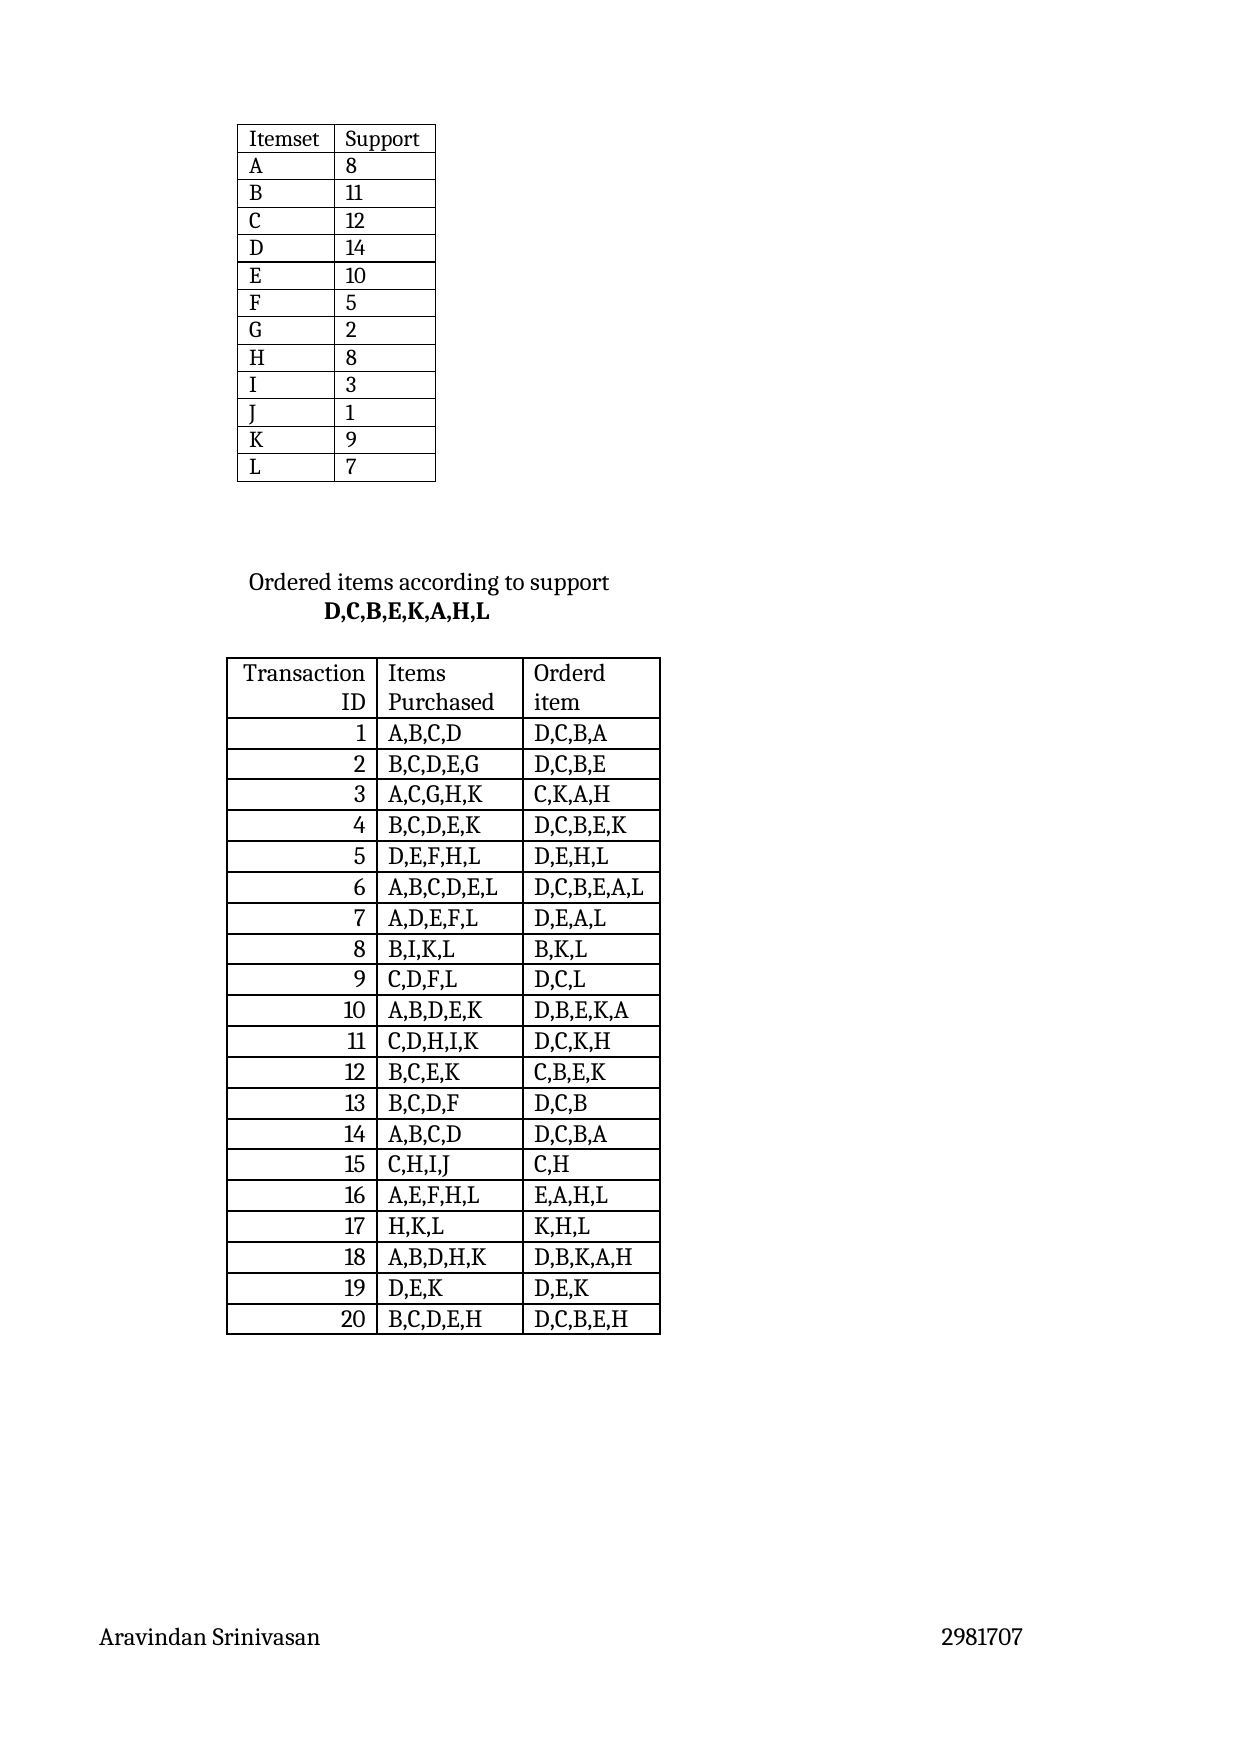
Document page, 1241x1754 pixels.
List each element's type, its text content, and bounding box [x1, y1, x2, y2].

table_cell D,C,B,A [524, 1120, 659, 1148]
table_cell C,B,E,K [524, 1058, 659, 1087]
table_cell 8 [335, 153, 435, 179]
table_cell B,C,D,E,H [378, 1305, 522, 1333]
table_cell 5 [228, 842, 376, 871]
table_cell A,B,C,D [378, 719, 522, 747]
table_cell C,H [524, 1150, 659, 1179]
table_cell A,B,D,H,K [378, 1243, 522, 1272]
table_cell D,C,B,E [524, 750, 659, 778]
table_cell C,D,H,I,K [378, 1027, 522, 1056]
table_cell 11 [335, 180, 435, 207]
table_cell 12 [228, 1058, 376, 1087]
table_cell D,C,B,E,A,L [524, 873, 659, 902]
table_cell B,C,D,F [378, 1089, 522, 1117]
table_cell G [238, 317, 334, 343]
table_cell A,B,C,D,E,L [378, 873, 522, 902]
table_cell D,E,H,L [524, 842, 659, 871]
table_cell 2 [335, 317, 435, 343]
table_cell D,B,E,K,A [524, 996, 659, 1025]
table_cell B [238, 180, 334, 207]
table_cell 11 [228, 1027, 376, 1056]
table_cell D,B,K,A,H [524, 1243, 659, 1272]
table_cell D,E,K [378, 1274, 522, 1302]
table_cell A,D,E,F,L [378, 904, 522, 932]
table_cell K [238, 427, 334, 453]
table_cell 13 [228, 1089, 376, 1117]
table_cell 7 [228, 904, 376, 932]
table_header Transaction ID [228, 659, 376, 717]
table_cell A,C,G,H,K [378, 780, 522, 809]
table_cell I [238, 372, 334, 398]
table_cell A,B,D,E,K [378, 996, 522, 1025]
table_cell D,C,B,E,H [524, 1305, 659, 1333]
table_cell B,C,D,E,G [378, 750, 522, 778]
table_cell D,E,K [524, 1274, 659, 1302]
table_cell 9 [335, 427, 435, 453]
table_cell 17 [228, 1212, 376, 1241]
table_cell E,A,H,L [524, 1181, 659, 1210]
table_cell D,E,A,L [524, 904, 659, 932]
table_cell K,H,L [524, 1212, 659, 1241]
table_cell 3 [228, 780, 376, 809]
table_cell A,B,C,D [378, 1120, 522, 1148]
table_cell B,C,E,K [378, 1058, 522, 1087]
table_cell D,C,K,H [524, 1027, 659, 1056]
table_header Itemset [238, 125, 334, 152]
table_cell C [238, 208, 334, 234]
table_header Support [335, 125, 435, 152]
table_cell 18 [228, 1243, 376, 1272]
table_cell J [238, 399, 334, 426]
table_cell D,C,B,E,K [524, 811, 659, 840]
table_cell 19 [228, 1274, 376, 1302]
table_cell 2 [228, 750, 376, 778]
table_cell 8 [335, 345, 435, 371]
table_cell 16 [228, 1181, 376, 1210]
table_cell 14 [335, 235, 435, 261]
table_cell 3 [335, 372, 435, 398]
table_cell 5 [335, 290, 435, 316]
text Ordered items according to support [99, 568, 1118, 597]
table_cell 4 [228, 811, 376, 840]
table_cell E [238, 263, 334, 289]
table_cell B,K,L [524, 935, 659, 963]
table_cell 6 [228, 873, 376, 902]
table_cell 12 [335, 208, 435, 234]
table_cell A [238, 153, 334, 179]
table_cell B,I,K,L [378, 935, 522, 963]
table_cell 10 [335, 263, 435, 289]
table_cell 8 [228, 935, 376, 963]
table_cell D,E,F,H,L [378, 842, 522, 871]
table_cell 15 [228, 1150, 376, 1179]
table_cell C,K,A,H [524, 780, 659, 809]
table_cell 9 [228, 965, 376, 994]
table_cell D,C,L [524, 965, 659, 994]
table_cell A,E,F,H,L [378, 1181, 522, 1210]
table_header Items Purchased [378, 659, 522, 717]
table_cell D,C,B [524, 1089, 659, 1117]
table_cell 7 [335, 454, 435, 481]
table_cell D,C,B,A [524, 719, 659, 747]
table_cell H [238, 345, 334, 371]
table_cell L [238, 454, 334, 481]
table_cell 14 [228, 1120, 376, 1148]
table_cell 1 [335, 399, 435, 426]
table_cell B,C,D,E,K [378, 811, 522, 840]
table_cell 1 [228, 719, 376, 747]
text D,C,B,E,K,A,H,L [99, 597, 1118, 625]
table_cell 10 [228, 996, 376, 1025]
table_cell F [238, 290, 334, 316]
table_header Orderd item [524, 659, 659, 717]
table_cell 20 [228, 1305, 376, 1333]
table_cell D [238, 235, 334, 261]
table_cell C,H,I,J [378, 1150, 522, 1179]
table_cell H,K,L [378, 1212, 522, 1241]
table_cell C,D,F,L [378, 965, 522, 994]
